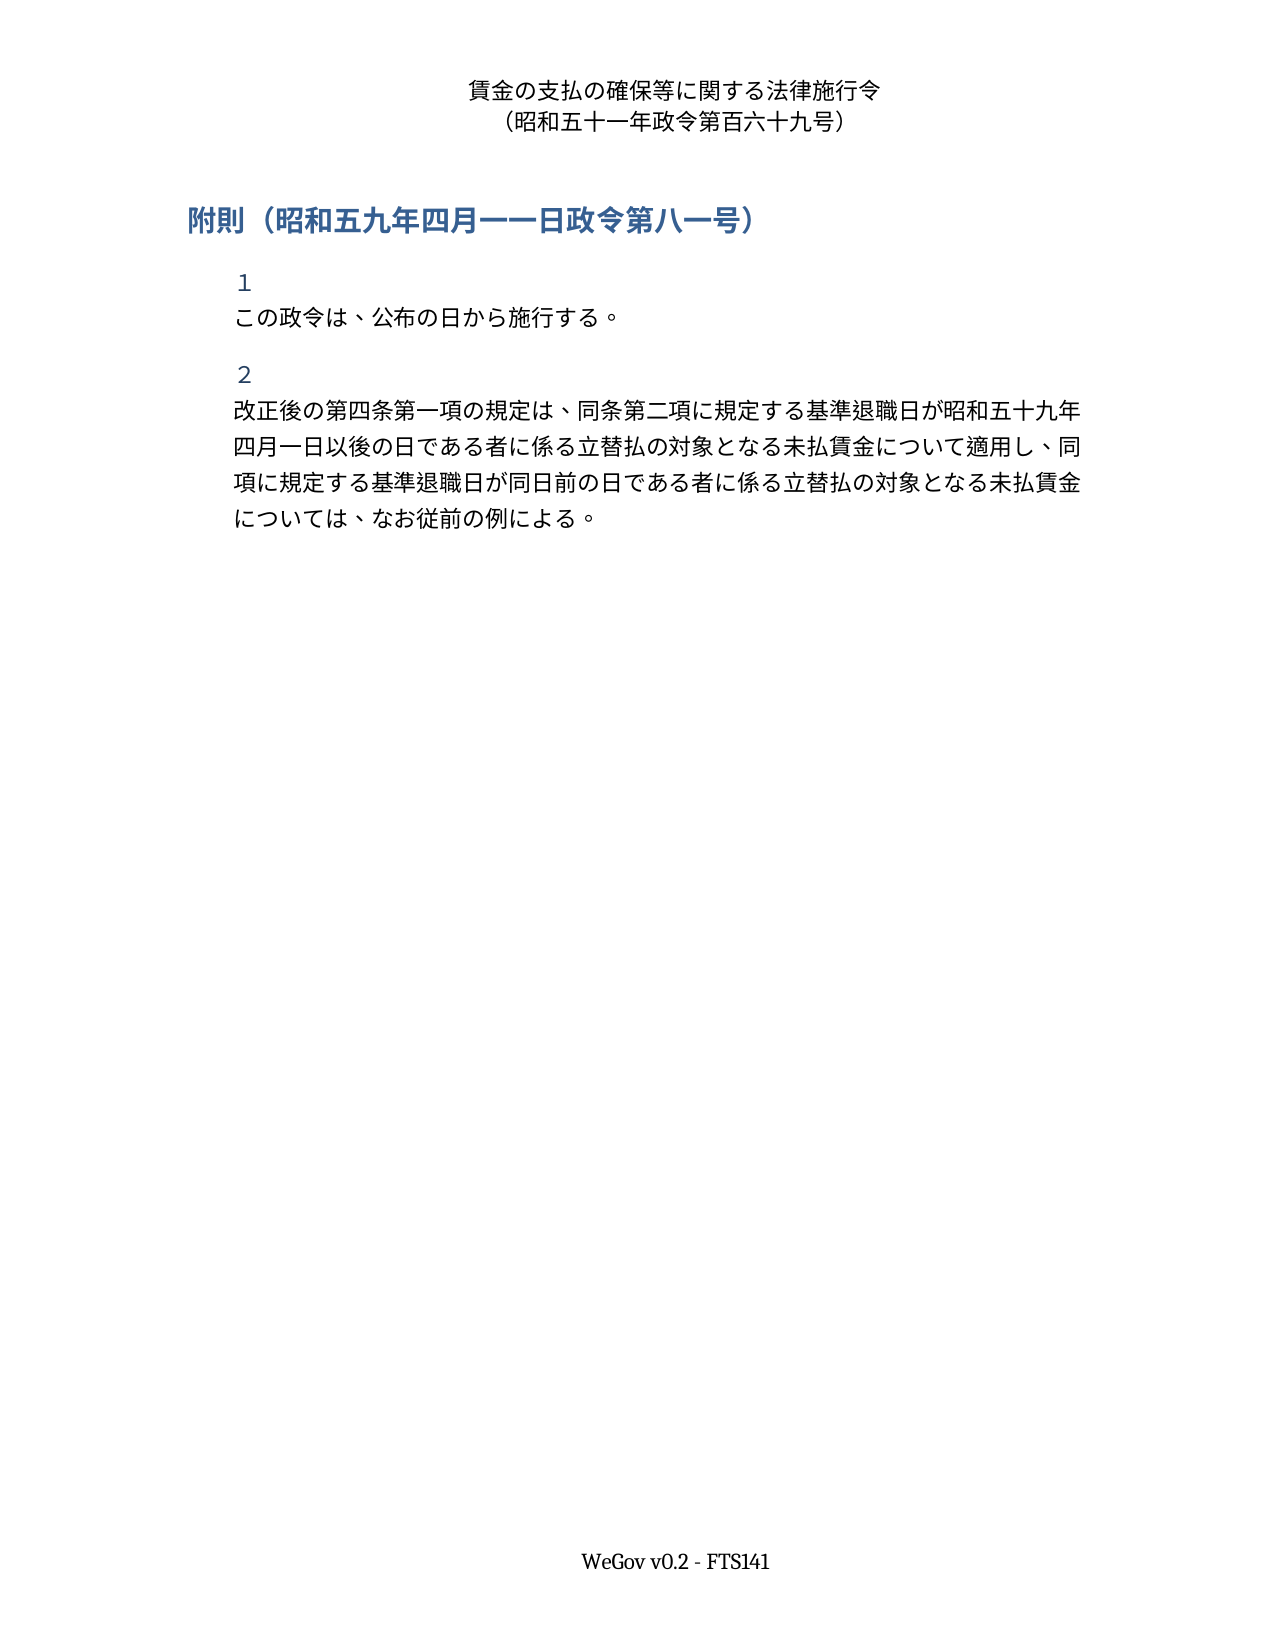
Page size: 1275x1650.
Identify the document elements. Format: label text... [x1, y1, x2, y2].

text 改正後の第四条第一項の規定は、同条第二項に規定する基準退職日が昭和五十九年四月一日以後の日である者に係る立替払の対象となる未払賃金について適用し、同項に規定する基準退職日が同日前の日である者に係る立替払の対象となる未払賃金については、なお従前の例による。 [233, 395, 1087, 534]
subtitle ２ [233, 359, 1087, 390]
subtitle 附則（昭和五九年四月一一日政令第八一号） [187, 200, 1087, 240]
text この政令は、公布の日から施行する。 [233, 302, 1087, 334]
subtitle １ [233, 266, 1087, 298]
